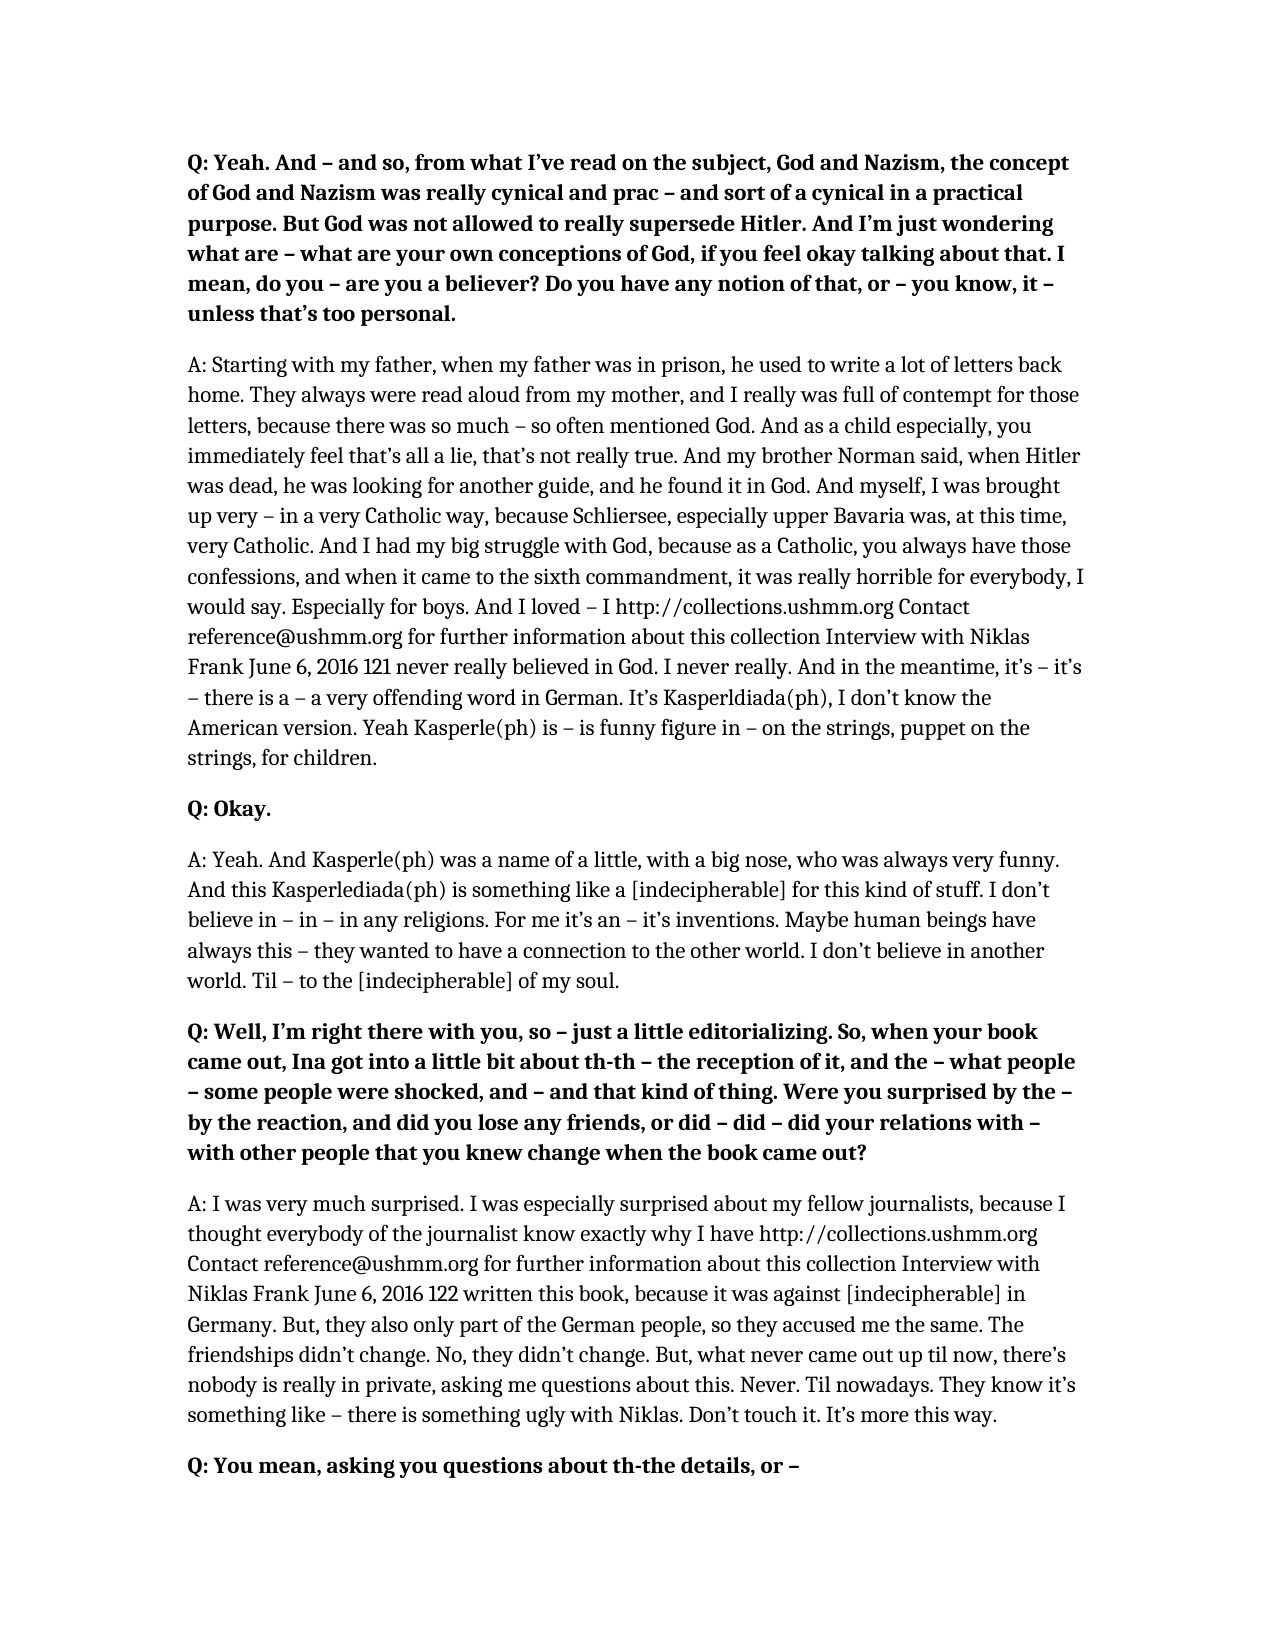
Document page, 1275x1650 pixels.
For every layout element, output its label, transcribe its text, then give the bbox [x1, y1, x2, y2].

text A: I was very much surprised. I was especially surprised about my fellow journalists, because I thought everybody of the journalist know exactly why I have http://collections.ushmm.org Contact reference@ushmm.org for further information about this collection Interview with Niklas Frank June 6, 2016 122 written this book, because it was against [indecipherable] in Germany. But, they also only part of the German people, so they accused me the same. The friendships didn’t change. No, they didn’t change. But, what never came out up til now, there’s nobody is really in private, asking me questions about this. Never. Til nowadays. They know it’s something like – there is something ugly with Niklas. Don’t touch it. It’s more this way. [187, 1191, 1087, 1428]
text A: Yeah. And Kasperle(ph) was a name of a little, with a big nose, who was always very funny. And this Kasperlediada(ph) is something like a [indecipherable] for this kind of stuff. I don’t believe in – in – in any religions. For me it’s an – it’s inventions. Maybe human beings have always this – they wanted to have a connection to the other world. I don’t believe in another world. Til – to the [indecipherable] of my soul. [187, 847, 1087, 994]
text Q: Well, I’m right there with you, so – just a little editorializing. So, when your book came out, Ina got into a little bit about th-th – the reception of it, and the – what people – some people were shocked, and – and that kind of thing. Were you surprised by the – by the reaction, and did you lose any friends, or did – did – did your relations with – with other people that you knew change when the book came out? [187, 1019, 1087, 1166]
text Q: You mean, asking you questions about th-the details, or – [187, 1453, 1087, 1479]
text Q: Okay. [187, 796, 1087, 822]
text Q: Yeah. And – and so, from what I’ve read on the subject, God and Nazism, the concept of God and Nazism was really cynical and prac – and sort of a cynical in a practical purpose. But God was not allowed to really supersede Hitler. And I’m just wondering what are – what are your own conceptions of God, if you feel okay talking about that. I mean, do you – are you a believer? Do you have any notion of that, or – you know, it – unless that’s too personal. [187, 150, 1087, 327]
text A: Starting with my father, when my father was in prison, he used to write a lot of letters back home. They always were read aloud from my mother, and I really was full of contempt for those letters, because there was so much – so often mentioned God. And as a child especially, you immediately feel that’s all a lie, that’s not really true. And my brother Norman said, when Hitler was dead, he was looking for another guide, and he found it in God. And myself, I was brought up very – in a very Catholic way, because Schliersee, especially upper Bavaria was, at this time, very Catholic. And I had my big struggle with God, because as a Catholic, you always have those confessions, and when it came to the sixth commandment, it was really horrible for everybody, I would say. Especially for boys. And I loved – I http://collections.ushmm.org Contact reference@ushmm.org for further information about this collection Interview with Niklas Frank June 6, 2016 121 never really believed in God. I never really. And in the meantime, it’s – it’s – there is a – a very offending word in German. It’s Kasperldiada(ph), I don’t know the American version. Yeah Kasperle(ph) is – is funny figure in – on the strings, puppet on the strings, for children. [187, 352, 1087, 771]
